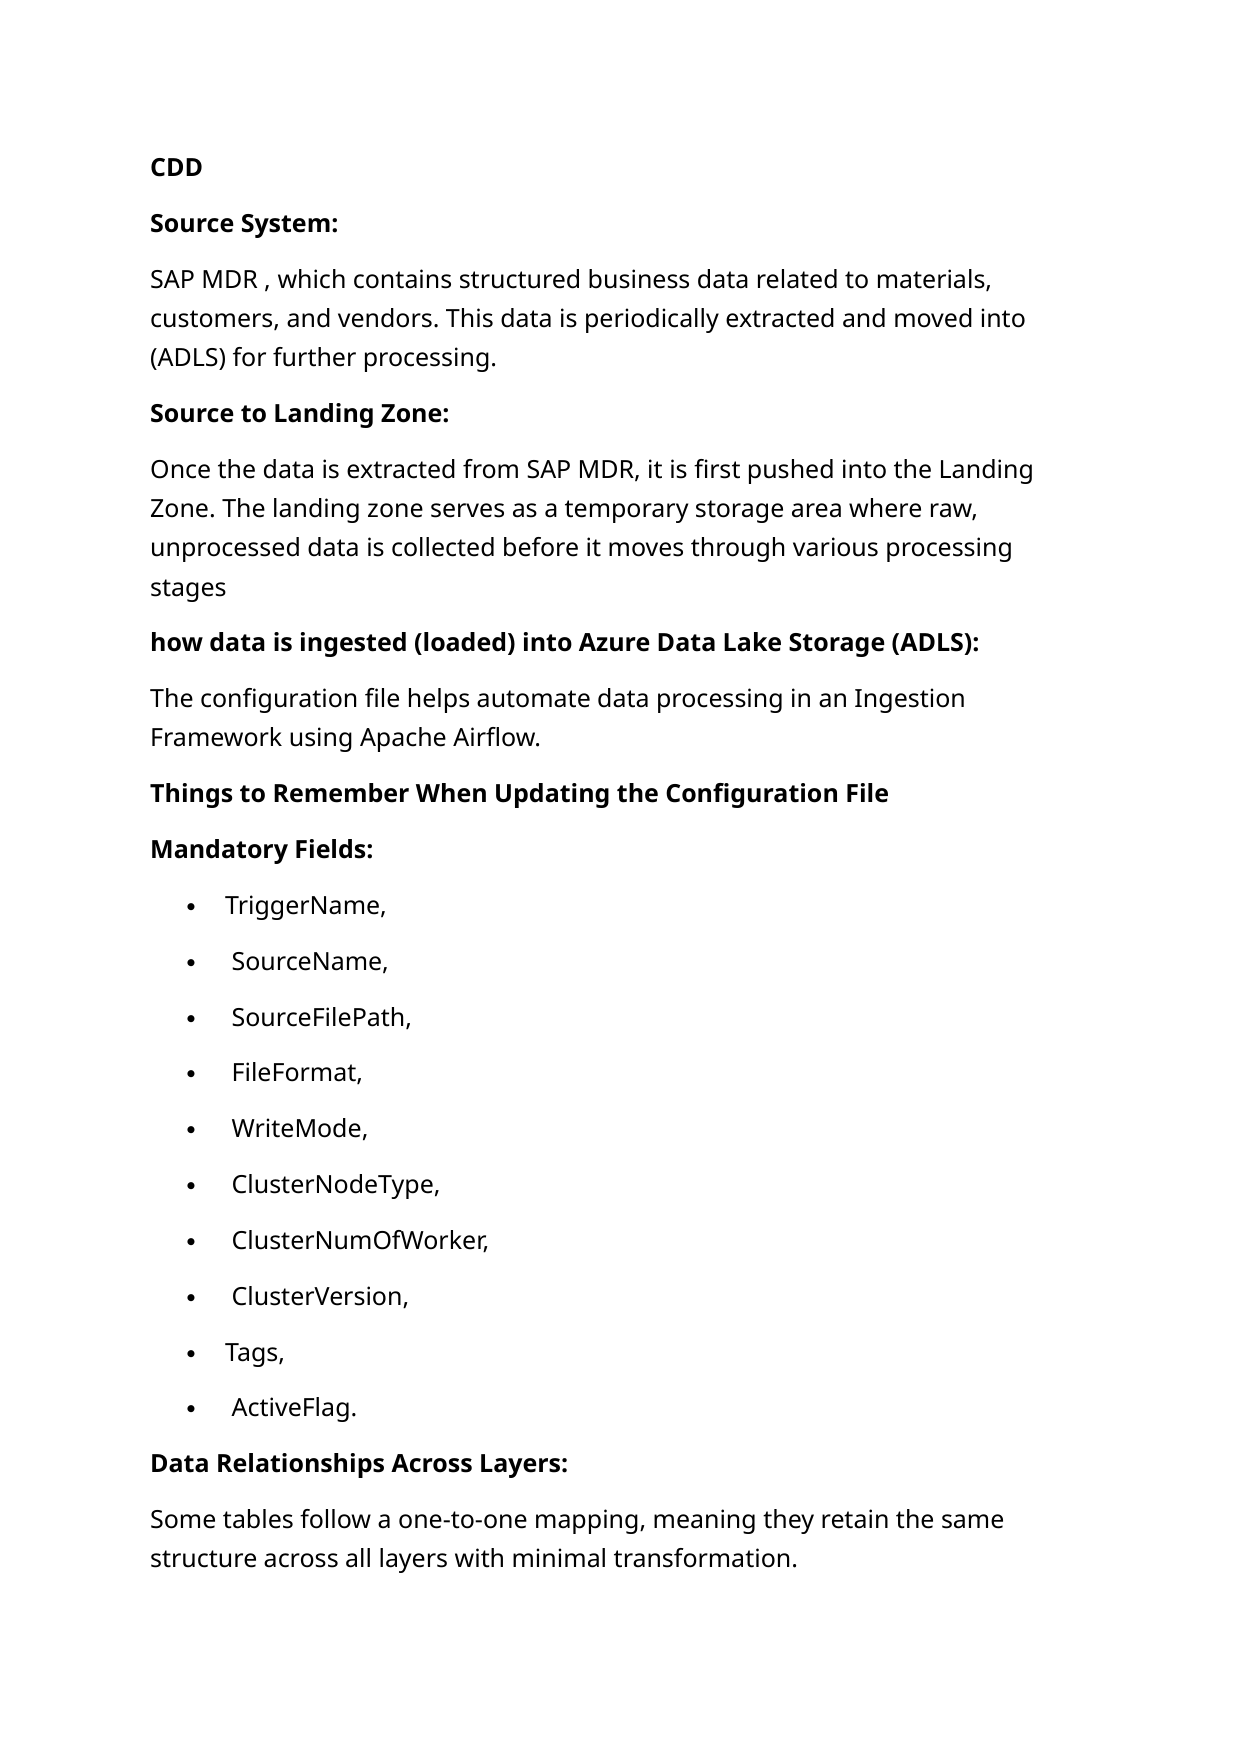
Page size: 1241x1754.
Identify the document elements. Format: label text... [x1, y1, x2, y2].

list ClusterNumOfWorker, [187, 1222, 1090, 1257]
list WriteMode, [187, 1111, 1090, 1145]
text Things to Remember When Updating the Configuration File [150, 776, 1090, 810]
text Data Relationships Across Layers: [150, 1446, 1090, 1480]
text Source to Landing Zone: [150, 396, 1090, 430]
list FileFormat, [187, 1055, 1090, 1089]
list ClusterVersion, [187, 1278, 1090, 1312]
text CDD [150, 150, 1090, 184]
text Once the data is extracted from SAP MDR, it is first pushed into the Landing Zone. The landing zone serves as a temporary storage area where raw, unprocessed data is collected before it moves through various processing stages [150, 452, 1090, 603]
text Mandatory Fields: [150, 832, 1090, 866]
list SourceFilePath, [187, 999, 1090, 1033]
text Source System: [150, 206, 1090, 240]
text SAP MDR , which contains structured business data related to materials, customers, and vendors. This data is periodically extracted and moved into (ADLS) for further processing. [150, 262, 1090, 374]
list TriggerName, [187, 887, 1090, 922]
text The configuration file helps automate data processing in an Ingestion Framework using Apache Airflow. [150, 681, 1090, 754]
list SourceName, [187, 943, 1090, 977]
list Tags, [187, 1334, 1090, 1368]
text how data is ingested (loaded) into Azure Data Lake Storage (ADLS): [150, 625, 1090, 659]
list ActiveFlag. [187, 1390, 1090, 1424]
list ClusterNodeType, [187, 1167, 1090, 1201]
text Some tables follow a one-to-one mapping, meaning they retain the same structure across all layers with minimal transformation. [150, 1502, 1090, 1575]
